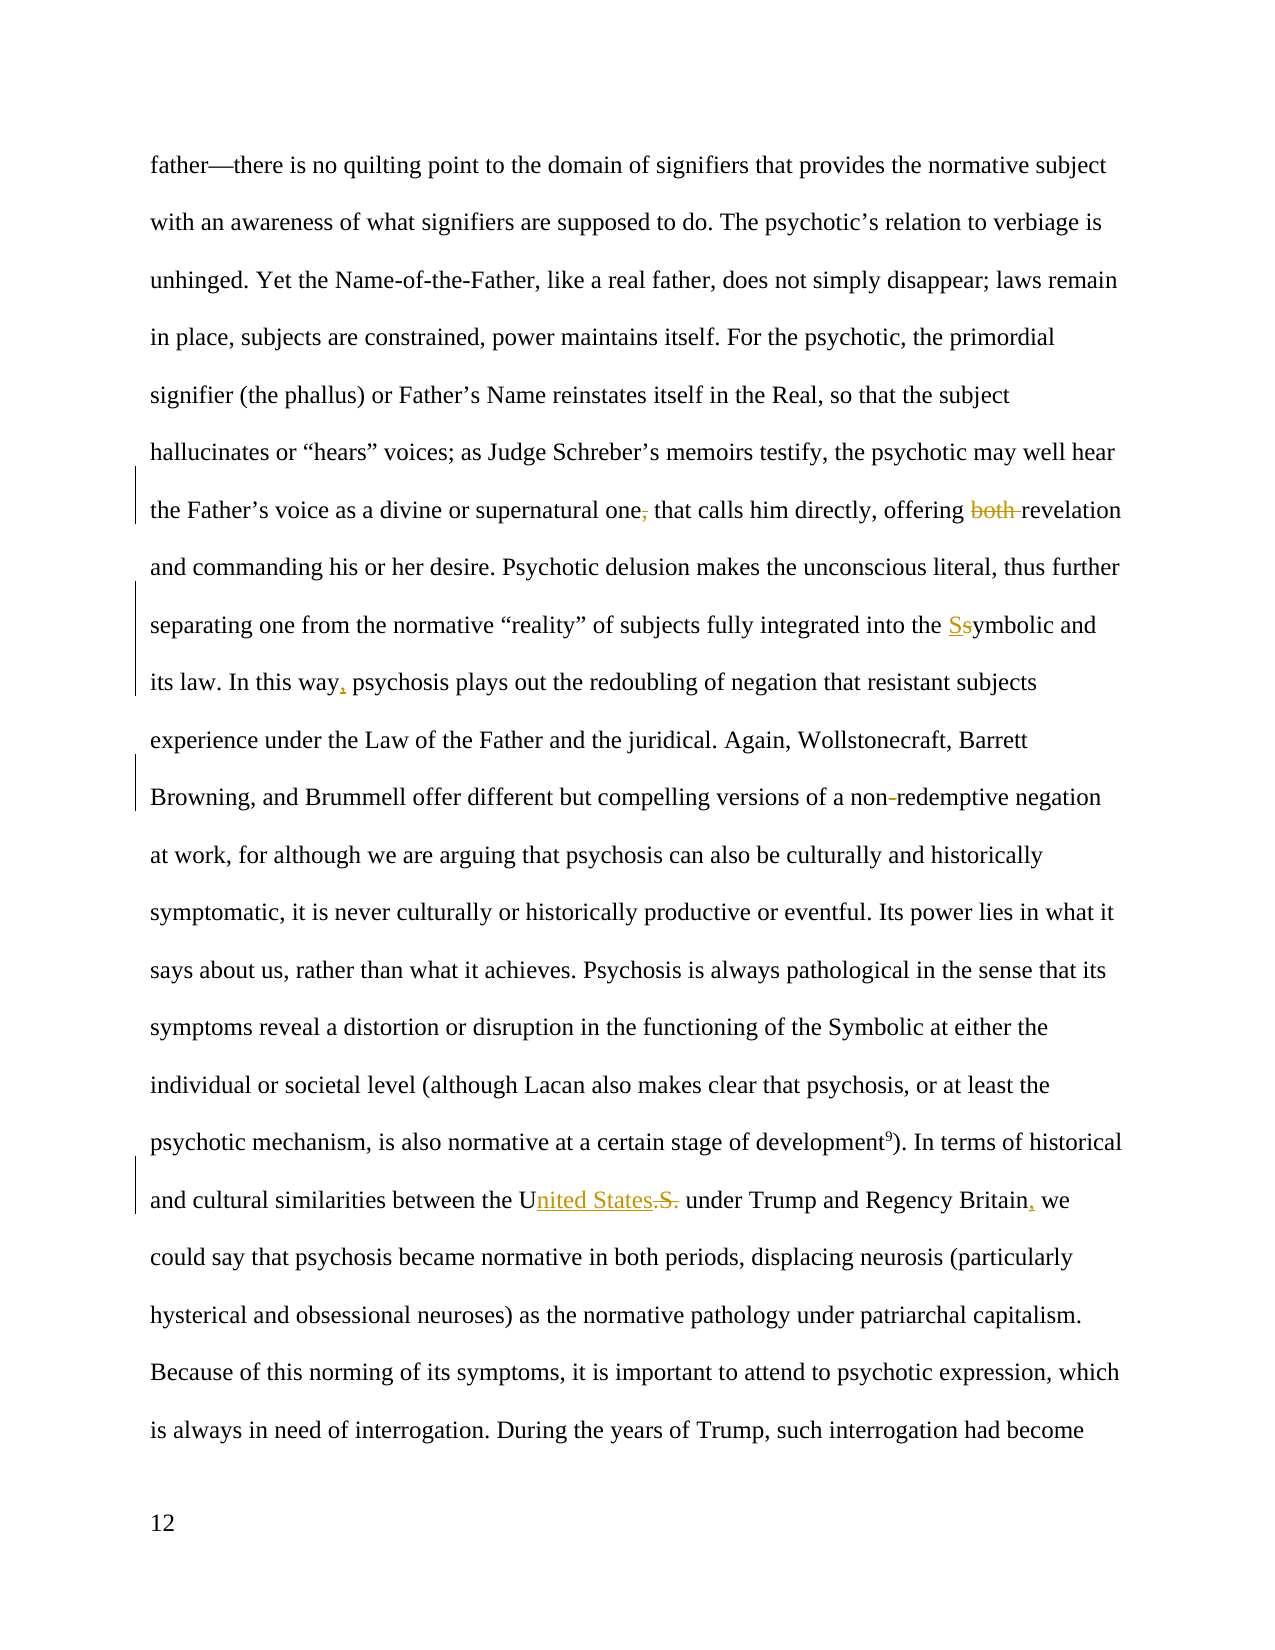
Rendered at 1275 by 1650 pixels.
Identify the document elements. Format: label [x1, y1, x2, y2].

text [150, 150, 1125, 1444]
